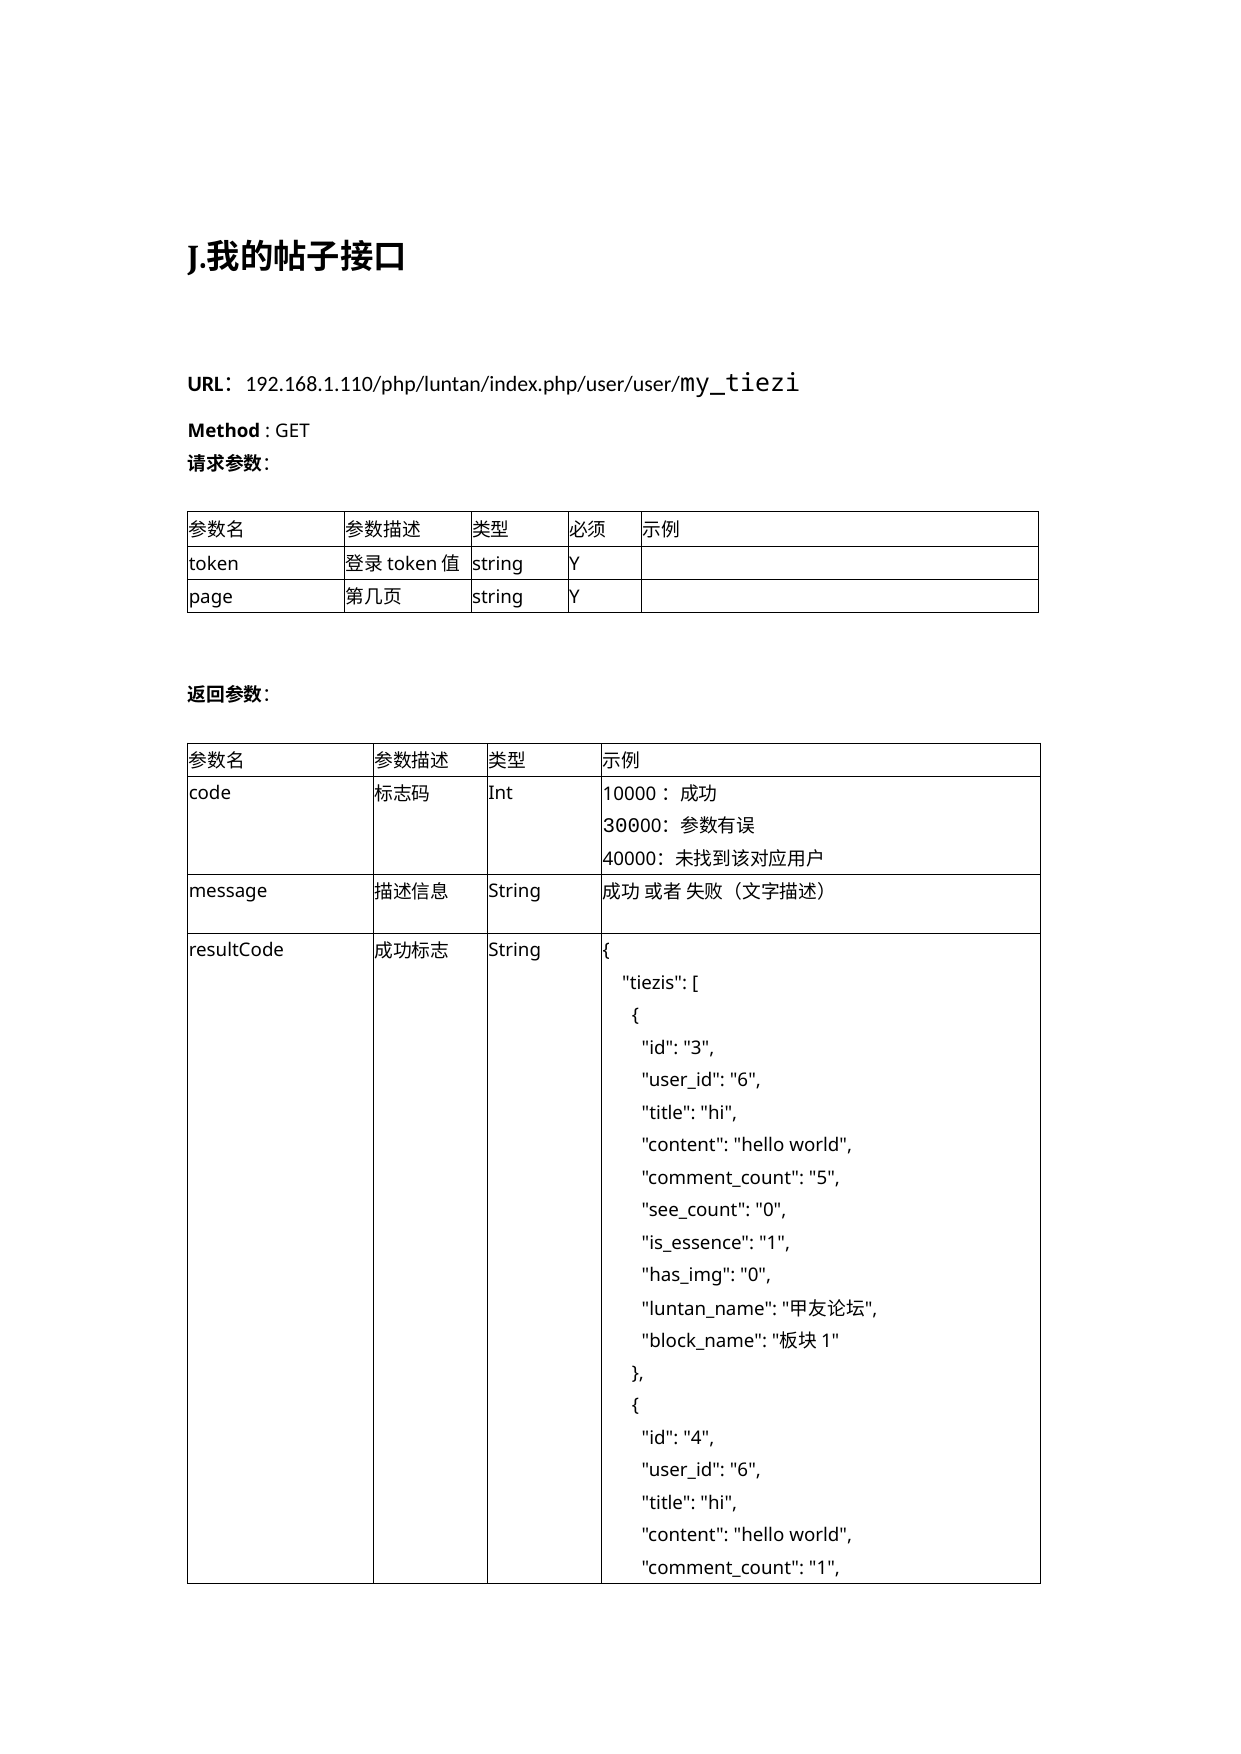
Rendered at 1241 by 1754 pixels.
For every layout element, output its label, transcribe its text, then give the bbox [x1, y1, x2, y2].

text 返回参数： [187, 677, 1053, 710]
table_cell 成功标志 [374, 934, 487, 1583]
table_cell Int [488, 777, 601, 873]
table_cell code [188, 777, 373, 873]
table_header 参数描述 [345, 512, 471, 546]
table_cell string [472, 547, 568, 579]
text Method : GET [187, 414, 1053, 446]
text 请求参数： [187, 446, 1053, 479]
table_cell 标志码 [374, 777, 487, 873]
table_cell 成功 或者 失败（文字描述） [602, 875, 1040, 933]
table_header 参数名 [188, 512, 344, 546]
table_header 参数名 [188, 744, 373, 776]
table_cell page [188, 580, 344, 612]
table_cell 描述信息 [374, 875, 487, 933]
table_header 类型 [472, 512, 568, 546]
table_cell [602, 934, 1040, 1583]
table_cell string [472, 580, 568, 612]
table_cell token [188, 547, 344, 579]
table_cell resultCode [188, 934, 373, 1583]
table_cell [642, 580, 1038, 612]
table_cell String [488, 934, 601, 1583]
table_cell Y [569, 547, 641, 579]
table_header 类型 [488, 744, 601, 776]
table_cell String [488, 875, 601, 933]
text URL：192.168.1.110/php/luntan/index.php/user/user/my_tiezi [187, 349, 1053, 414]
table_cell message [188, 875, 373, 933]
table_cell 10000 ：成功 30000：参数有误 40000：未找到该对应用户 [602, 777, 1040, 873]
table_header 必须 [569, 512, 641, 546]
table_cell 第几页 [345, 580, 471, 612]
table_header 示例 [642, 512, 1038, 546]
table_cell [642, 547, 1038, 579]
table_header 参数描述 [374, 744, 487, 776]
table_cell 登录token值 [345, 547, 471, 579]
table_header 示例 [602, 744, 1040, 776]
table_cell Y [569, 580, 641, 612]
subtitle J.我的帖子接口 [187, 222, 1053, 287]
